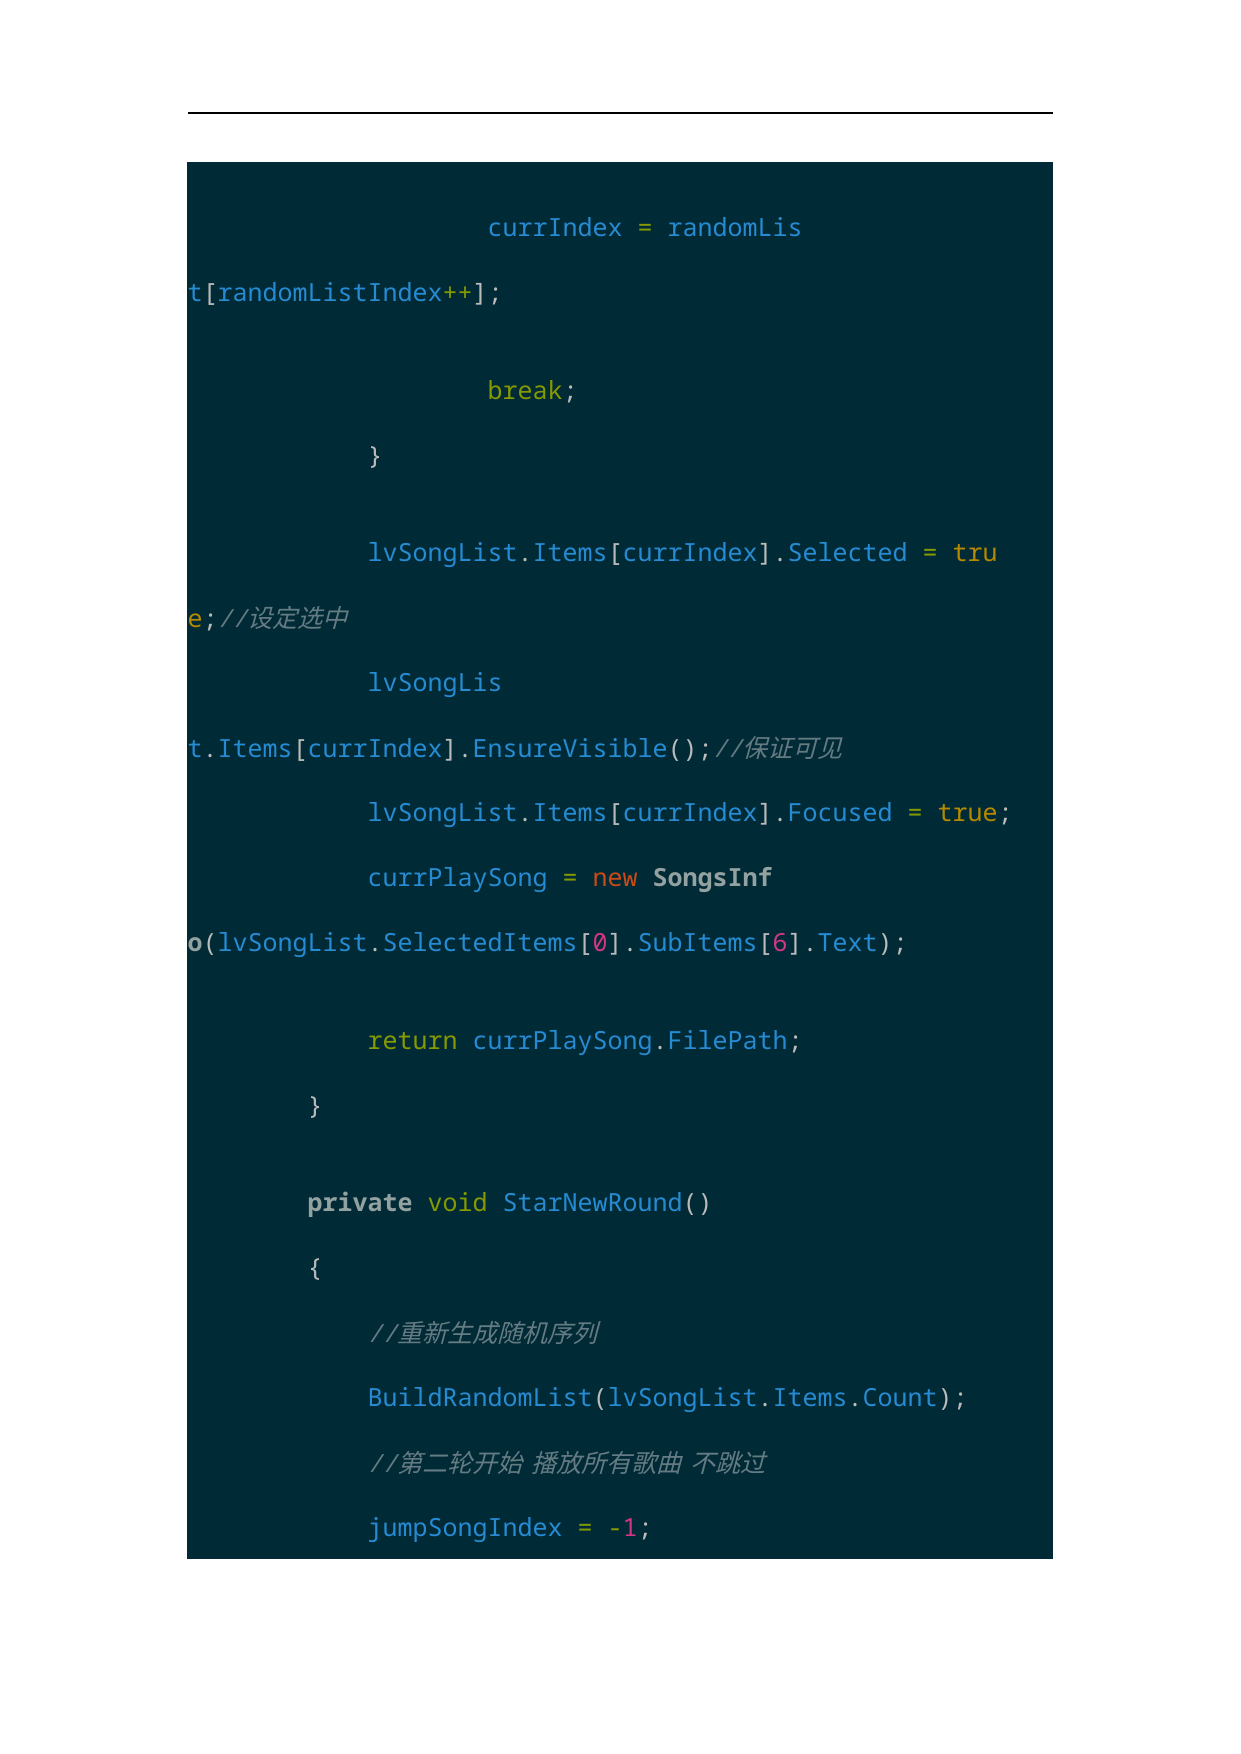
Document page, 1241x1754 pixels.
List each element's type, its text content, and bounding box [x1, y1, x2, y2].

text currPlaySong = new SongsInfo(lvSongList.SelectedItems[0].SubItems[6].Text); [187, 844, 1053, 974]
text //第二轮开始 播放所有歌曲 不跳过 [187, 1429, 1053, 1494]
text } [187, 1072, 1053, 1137]
text //重新生成随机序列 [187, 1299, 1053, 1364]
text jumpSongIndex = -1; [187, 1494, 1053, 1559]
text return currPlaySong.FilePath; [187, 1007, 1053, 1072]
text currIndex = randomList[randomListIndex++]; [187, 194, 1053, 324]
text } [187, 422, 1053, 487]
text lvSongList.Items[currIndex].Focused = true; [187, 779, 1053, 844]
text lvSongList.Items[currIndex].Selected = true;//设定选中 [187, 519, 1053, 649]
text lvSongList.Items[currIndex].EnsureVisible();//保证可见 [187, 649, 1053, 779]
text break; [187, 357, 1053, 422]
text { [187, 1234, 1053, 1299]
text private void StarNewRound() [187, 1169, 1053, 1234]
text BuildRandomList(lvSongList.Items.Count); [187, 1364, 1053, 1429]
